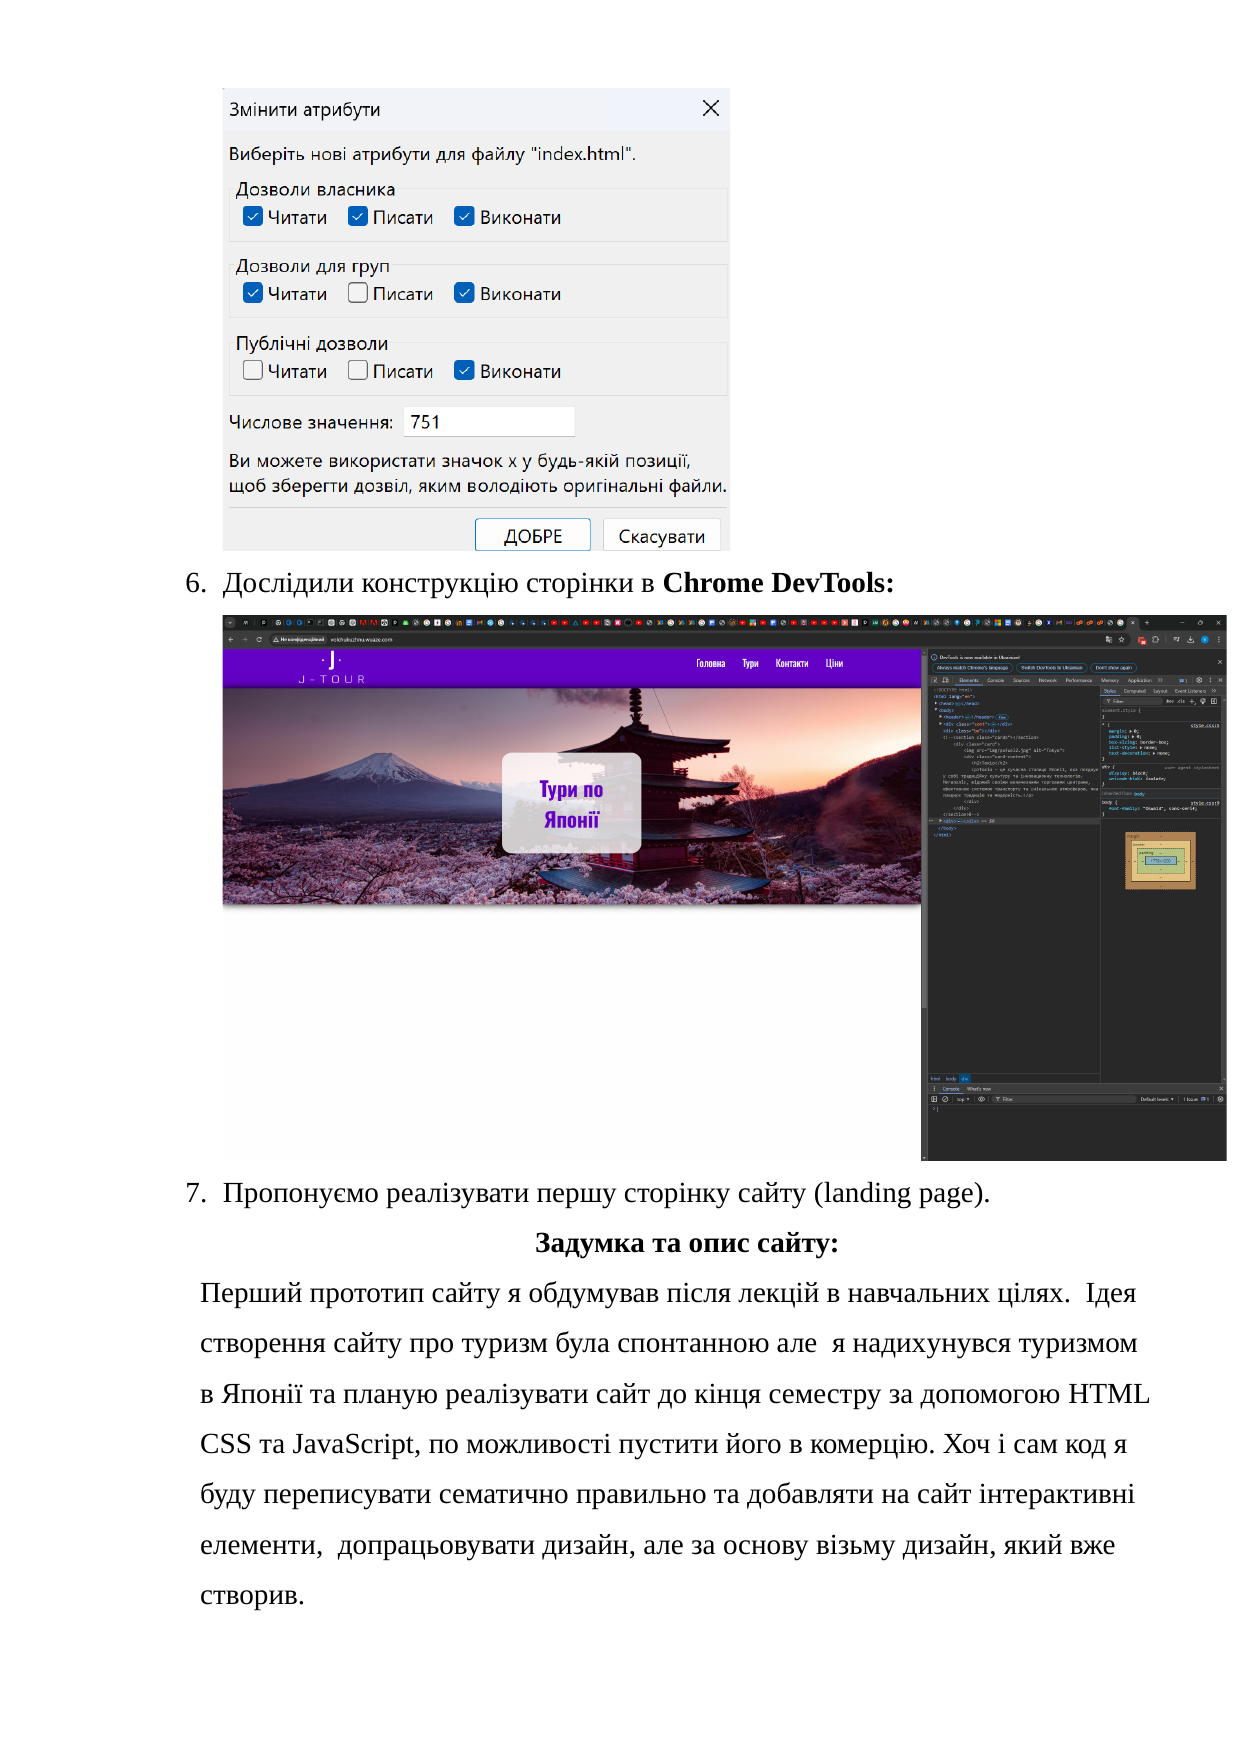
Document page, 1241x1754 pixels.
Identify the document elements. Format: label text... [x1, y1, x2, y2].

list Пропонуємо реалізувати першу сторінку сайту (landing page). [185, 1175, 1152, 1208]
picture [222, 88, 731, 551]
list Задумка та опис сайту: [223, 1225, 1152, 1258]
list Дослідили конструкцію сторінки в Chrome DevTools: [185, 565, 1152, 598]
picture [222, 615, 1227, 1161]
list Перший прототип сайту я обдумував після лекцій в навчальних цілях. Ідея створення сайту про туризм була спонтанною але я надихyнувся туризмом в Японії та планую реалізувати сайт до кінця семестру за допомогою HTML CSS та JavaScript, по можливості пустити його в комерцію. Хоч і сам код я буду переписувати сематично правильно та добавляти на сайт інтерактивні елементи, допрацьовувати дизайн, але за основу візьму дизайн, який вже створив. [200, 1275, 1152, 1611]
